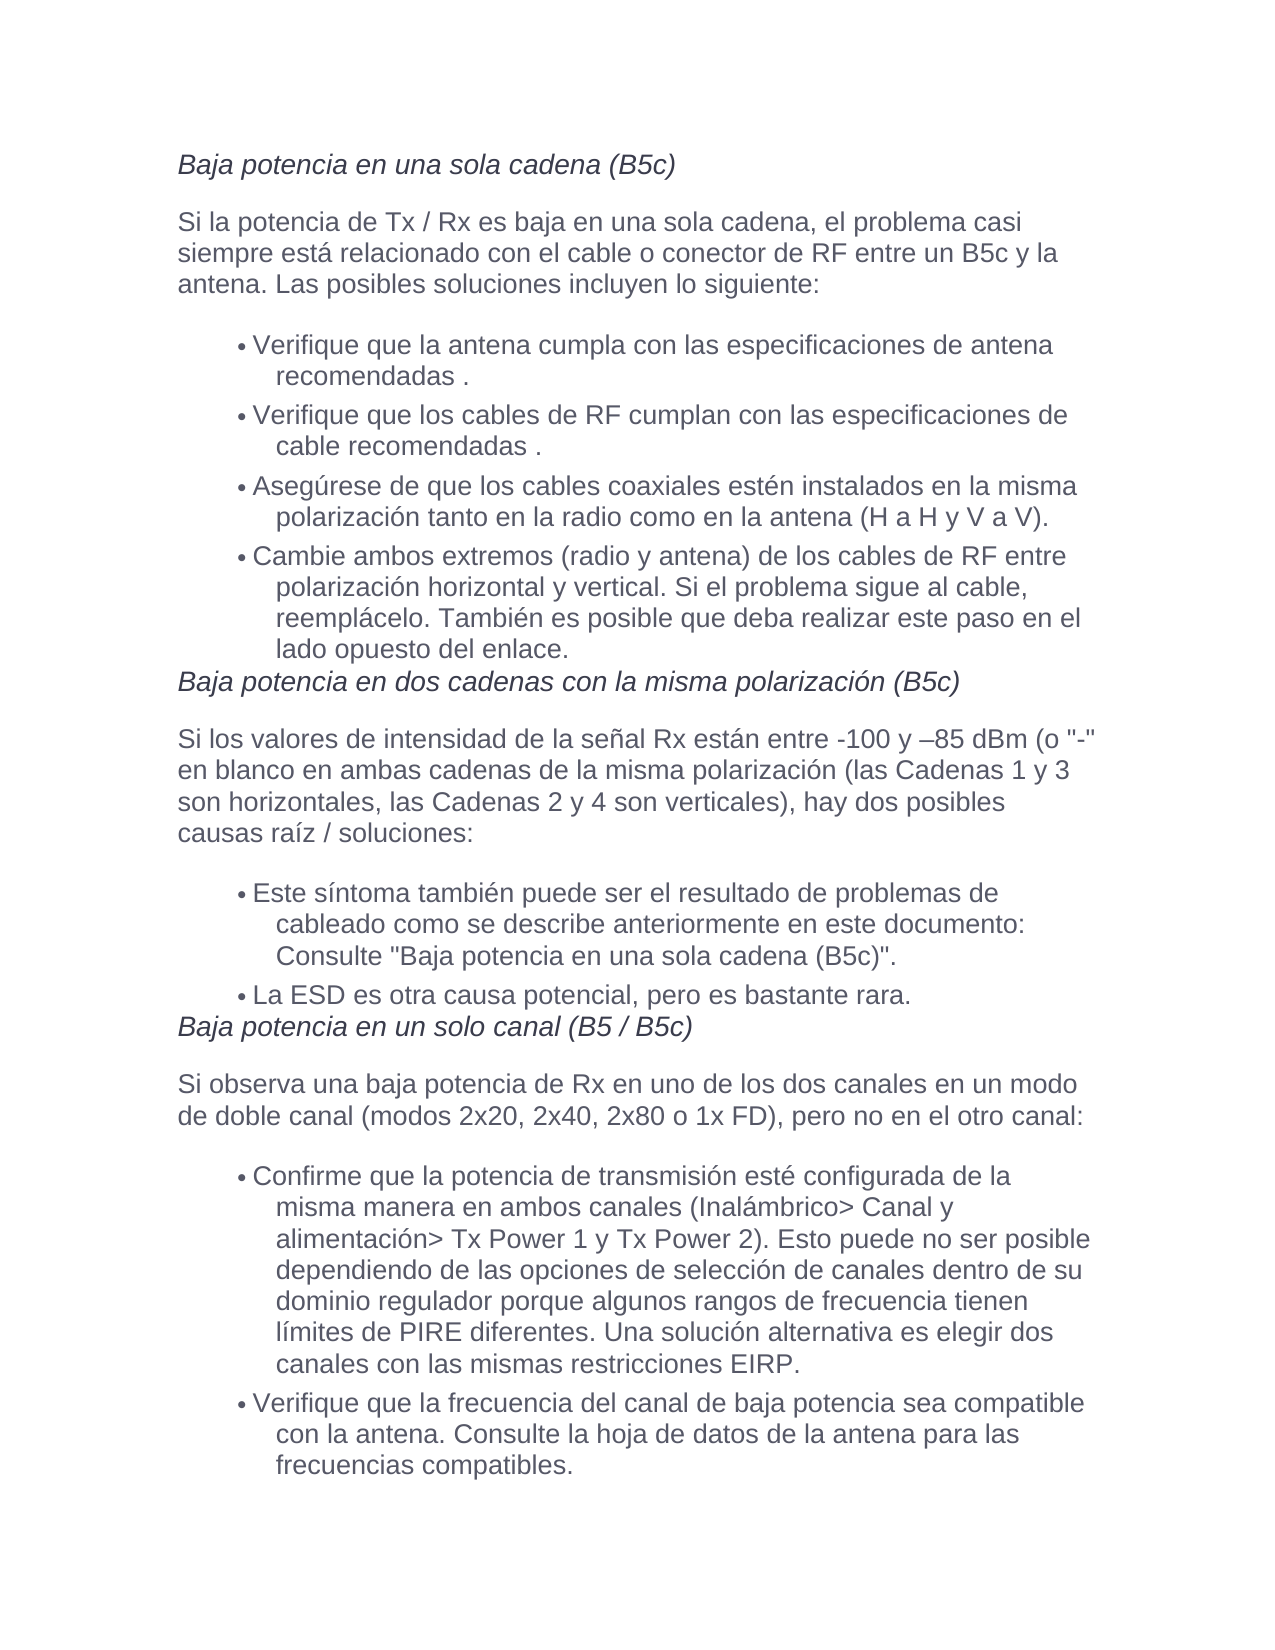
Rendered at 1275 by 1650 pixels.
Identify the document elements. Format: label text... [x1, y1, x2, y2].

text Si la potencia de Tx / Rx es baja en una sola cadena, el problema casi siempre está relacionado con el cable o conector de RF entre un B5c y la antena. Las posibles soluciones incluyen lo siguiente: [177, 206, 1098, 300]
list Verifique que la frecuencia del canal de baja potencia sea compatible con la antena. Consulte la hoja de datos de la antena para las frecuencias compatibles. [238, 1387, 1098, 1480]
list Verifique que la antena cumpla con las especificaciones de antena recomendadas . [238, 329, 1098, 391]
list La ESD es otra causa potencial, pero es bastante rara. [238, 979, 1098, 1010]
list Confirme que la potencia de transmisión esté configurada de la misma manera en ambos canales (Inalámbrico> Canal y alimentación> Tx Power 1 y Tx Power 2). Esto puede no ser posible dependiendo de las opciones de selección de canales dentro de su dominio regulador porque algunos rangos de frecuencia tienen límites de PIRE diferentes. Una solución alternativa es elegir dos canales con las mismas restricciones EIRP. [238, 1160, 1098, 1379]
list Asegúrese de que los cables coaxiales estén instalados en la misma polarización tanto en la radio como en la antena (H a H y V a V). [238, 469, 1098, 532]
subtitle Baja potencia en una sola cadena (B5c) [177, 148, 1098, 180]
subtitle Baja potencia en un solo canal (B5 / B5c) [177, 1010, 1098, 1042]
text Si los valores de intensidad de la señal Rx están entre -100 y –85 dBm (o "-" en blanco en ambas cadenas de la misma polarización (las Cadenas 1 y 3 son horizontales, las Cadenas 2 y 4 son verticales), hay dos posibles causas raíz / soluciones: [177, 723, 1098, 848]
list Cambie ambos extremos (radio y antena) de los cables de RF entre polarización horizontal y vertical. Si el problema sigue al cable, reemplácelo. También es posible que deba realizar este paso en el lado opuesto del enlace. [238, 540, 1098, 665]
list Verifique que los cables de RF cumplan con las especificaciones de cable recomendadas . [238, 399, 1098, 462]
text Si observa una baja potencia de Rx en uno de los dos canales en un modo de doble canal (modos 2x20, 2x40, 2x80 o 1x FD), pero no en el otro canal: [177, 1068, 1098, 1131]
list Este síntoma también puede ser el resultado de problemas de cableado como se describe anteriormente en este documento: Consulte "Baja potencia en una sola cadena (B5c)". [238, 877, 1098, 971]
subtitle Baja potencia en dos cadenas con la misma polarización (B5c) [177, 665, 1098, 697]
